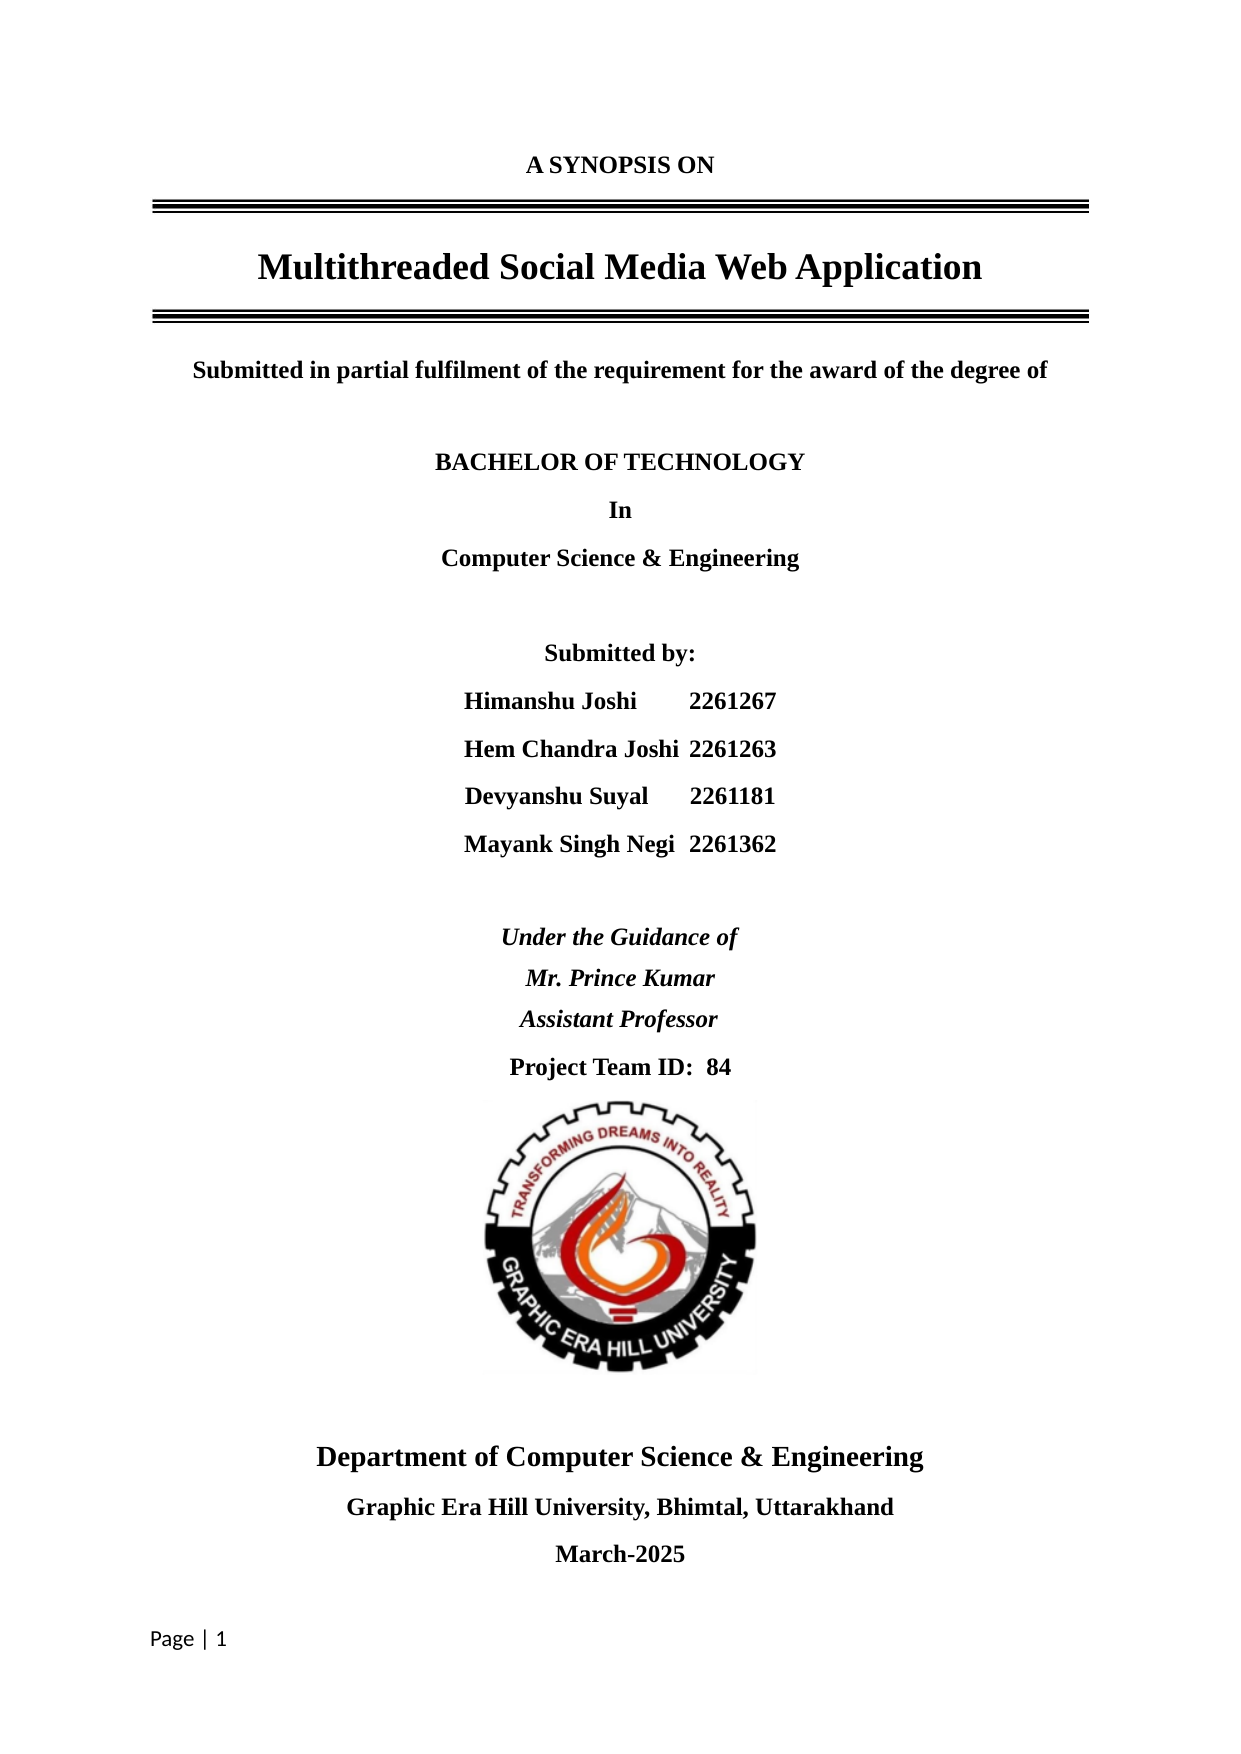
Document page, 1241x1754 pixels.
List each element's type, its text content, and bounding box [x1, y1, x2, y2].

text Department of Computer Science & Engineering [150, 1439, 1090, 1472]
text Himanshu Joshi 2261267 [150, 686, 1090, 715]
text BACHELOR OF TECHNOLOGY [150, 447, 1090, 476]
text Under the Guidance of [150, 922, 1090, 951]
text Submitted in partial fulfilment of the requirement for the award of the degree of [150, 355, 1090, 383]
text Computer Science & Engineering [150, 543, 1090, 572]
text Graphic Era Hill University, Bhimtal, Uttarakhand [150, 1492, 1090, 1520]
text Mayank Singh Negi 2261362 [150, 829, 1090, 858]
picture [482, 1100, 758, 1375]
picture [150, 307, 1091, 325]
text March-2025 [150, 1539, 1090, 1568]
picture [150, 197, 1091, 215]
text Mr. Prince Kumar [150, 963, 1090, 992]
text Project Team ID: 84 [150, 1052, 1090, 1081]
text A SYNOPSIS ON [150, 150, 1090, 179]
text Multithreaded Social Media Web Application [150, 244, 1090, 288]
text Submitted by: [150, 638, 1090, 667]
text In [150, 495, 1090, 524]
text Assistant Professor [150, 1004, 1090, 1033]
text Devyanshu Suyal 2261181 [150, 781, 1090, 810]
text Hem Chandra Joshi 2261263 [150, 734, 1090, 762]
